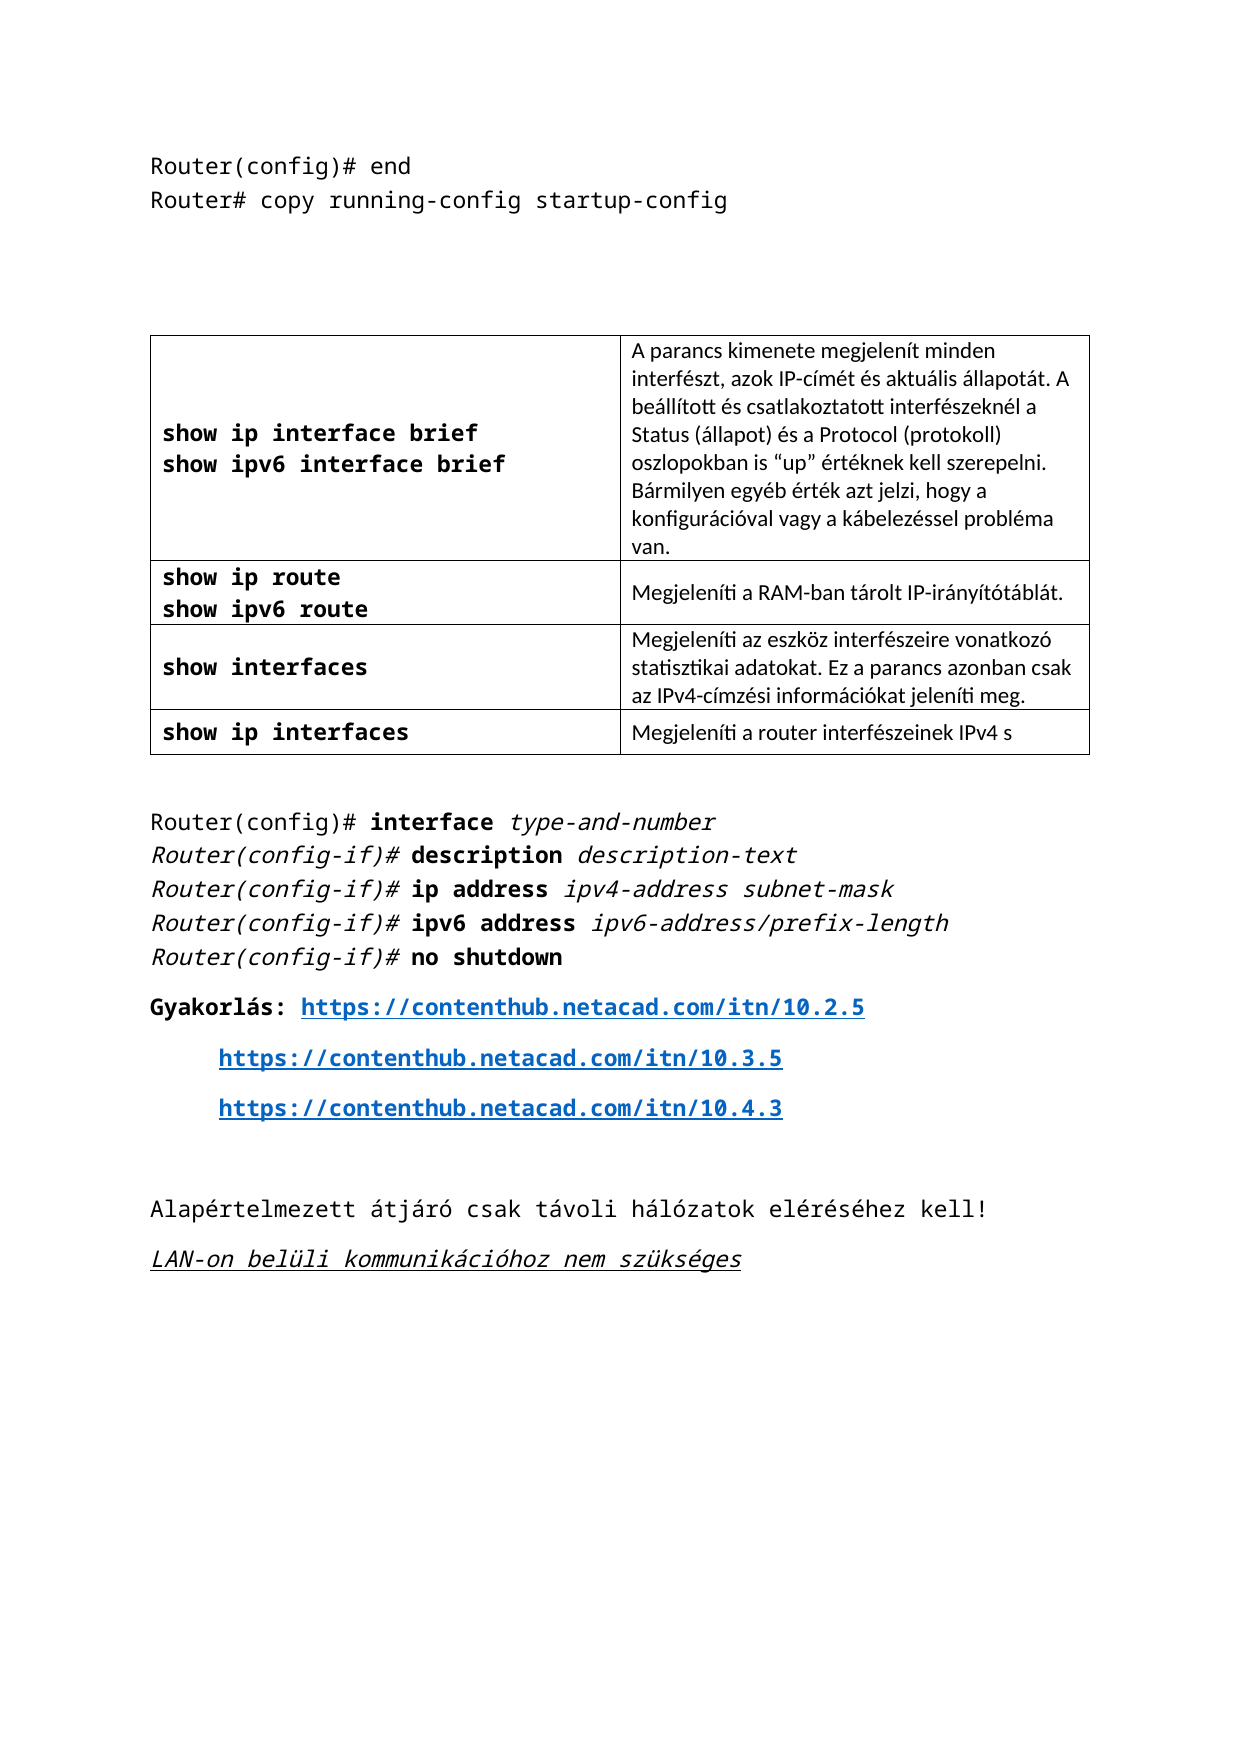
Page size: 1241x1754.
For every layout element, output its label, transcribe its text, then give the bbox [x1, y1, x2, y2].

table_cell Megjeleníti az eszköz interfészeire vonatkozó statisztikai adatokat. Ez a parancs azonban csak az IPv4-címzési információkat jeleníti meg. [621, 625, 1089, 709]
table_header A parancs kimenete megjelenít minden interfészt, azok IP-címét és aktuális állapotát. A beállított és csatlakoztatott interfészeknél a Status (állapot) és a Protocol (protokoll) oszlopokban is “up” értéknek kell szerepelni. Bármilyen egyéb érték azt jelzi, hogy a konfigurációval vagy a kábelezéssel probléma van. [621, 336, 1089, 560]
text Router(config)# end Router# copy running-config startup-config [150, 150, 1090, 215]
text https://contenthub.netacad.com/itn/10.4.3 [150, 1092, 1090, 1123]
text https://contenthub.netacad.com/itn/10.3.5 [150, 1041, 1090, 1073]
text Gyakorlás: https://contenthub.netacad.com/itn/10.2.5 [150, 991, 1090, 1022]
table_header show ip interface brief show ipv6 interface brief [151, 336, 620, 560]
table_cell Megjeleníti a RAM-ban tárolt IP-irányítótáblát. [621, 561, 1089, 624]
text LAN-on belüli kommunikációhoz nem szükséges [150, 1243, 1090, 1274]
table_cell show interfaces [151, 625, 620, 709]
table_cell show ip route show ipv6 route [151, 561, 620, 624]
text Alapértelmezett átjáró csak távoli hálózatok eléréséhez kell! [150, 1193, 1090, 1224]
text Router(config)# interface type-and-number Router(config-if)# description description-text Router(config-if)# ip address ipv4-address subnet-mask Router(config-if)# ipv6 address ipv6-address/prefix-length Router(config-if)# no shutdown [150, 806, 1090, 972]
table_cell show ip interfaces [151, 710, 620, 754]
table_cell Megjeleníti a router interfészeinek IPv4 s [621, 710, 1089, 754]
